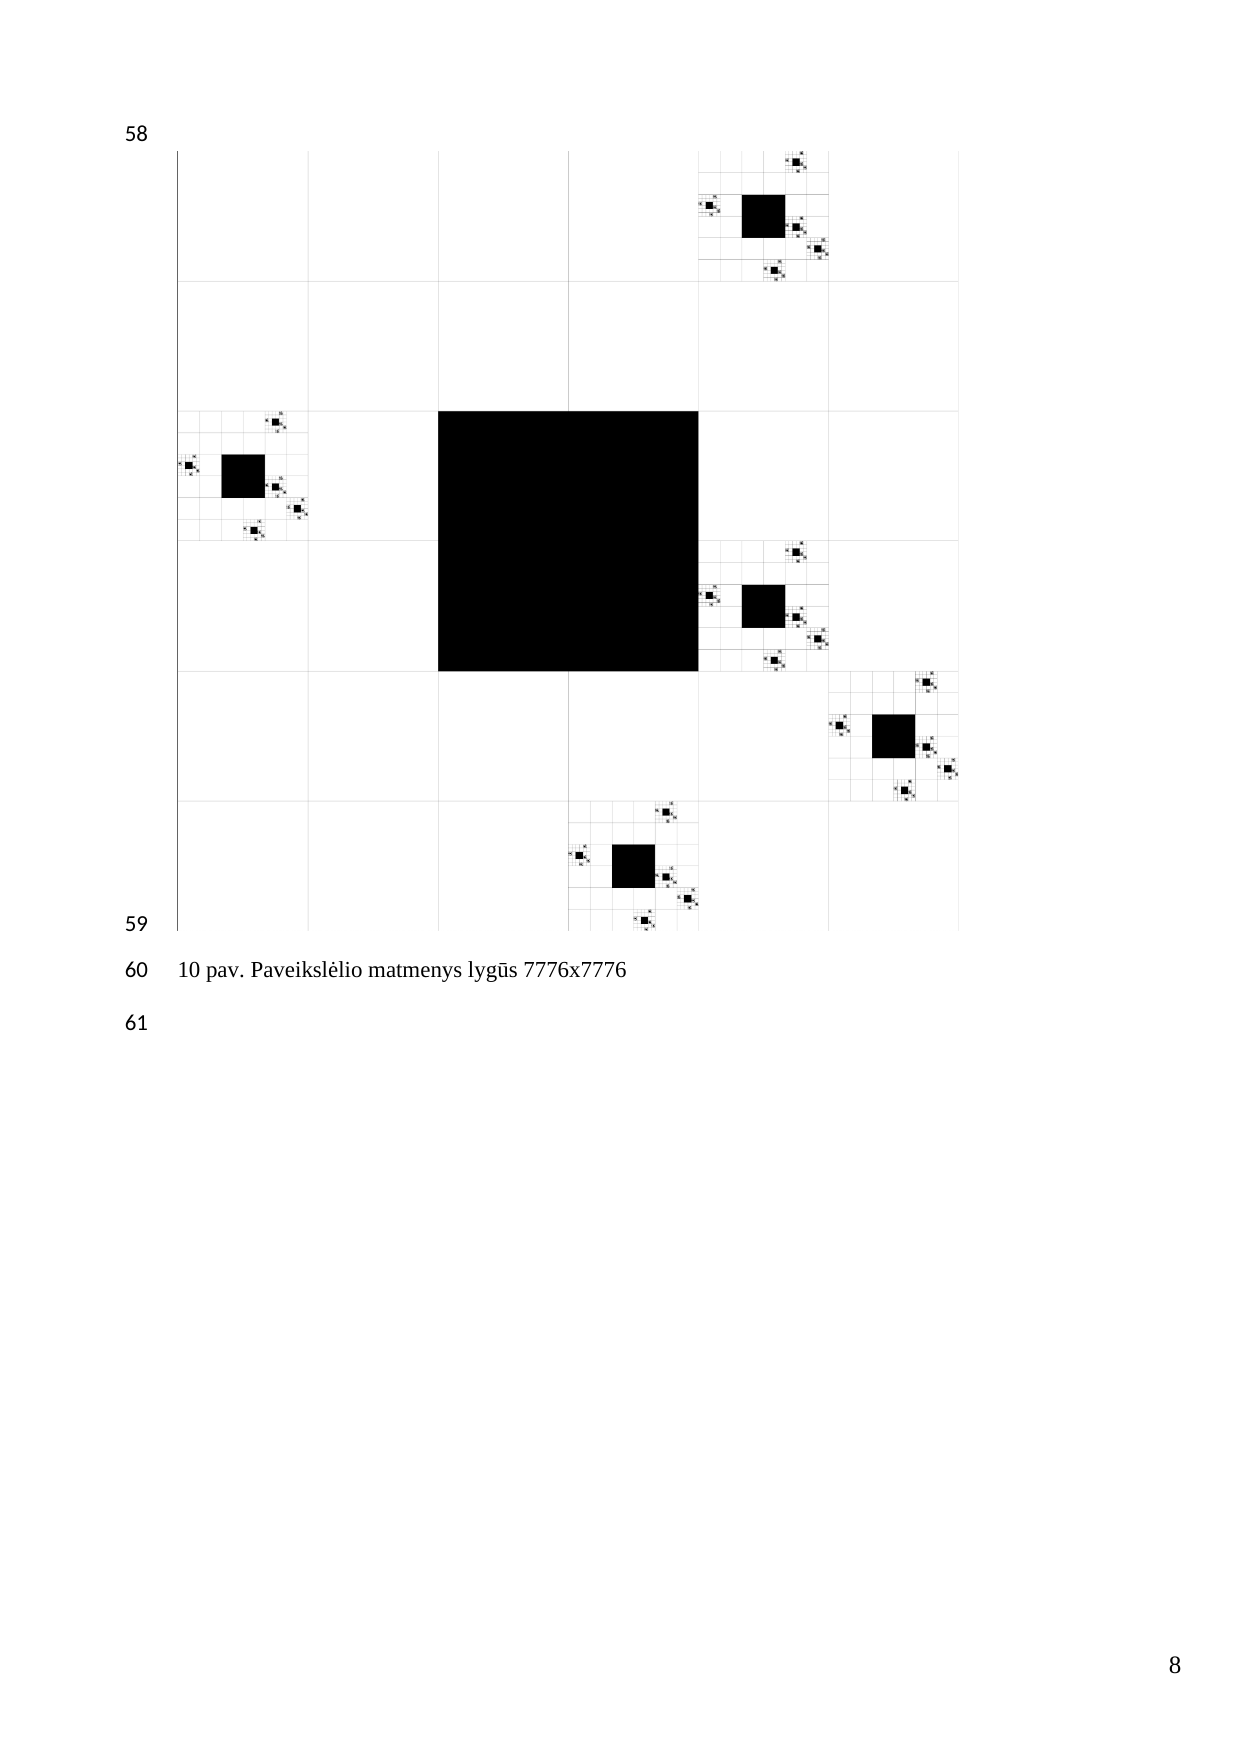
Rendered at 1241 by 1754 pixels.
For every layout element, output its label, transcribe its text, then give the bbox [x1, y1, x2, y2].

picture [177, 151, 959, 931]
text 10 pav. Paveikslėlio matmenys lygūs 7776x7776 [177, 956, 1181, 982]
